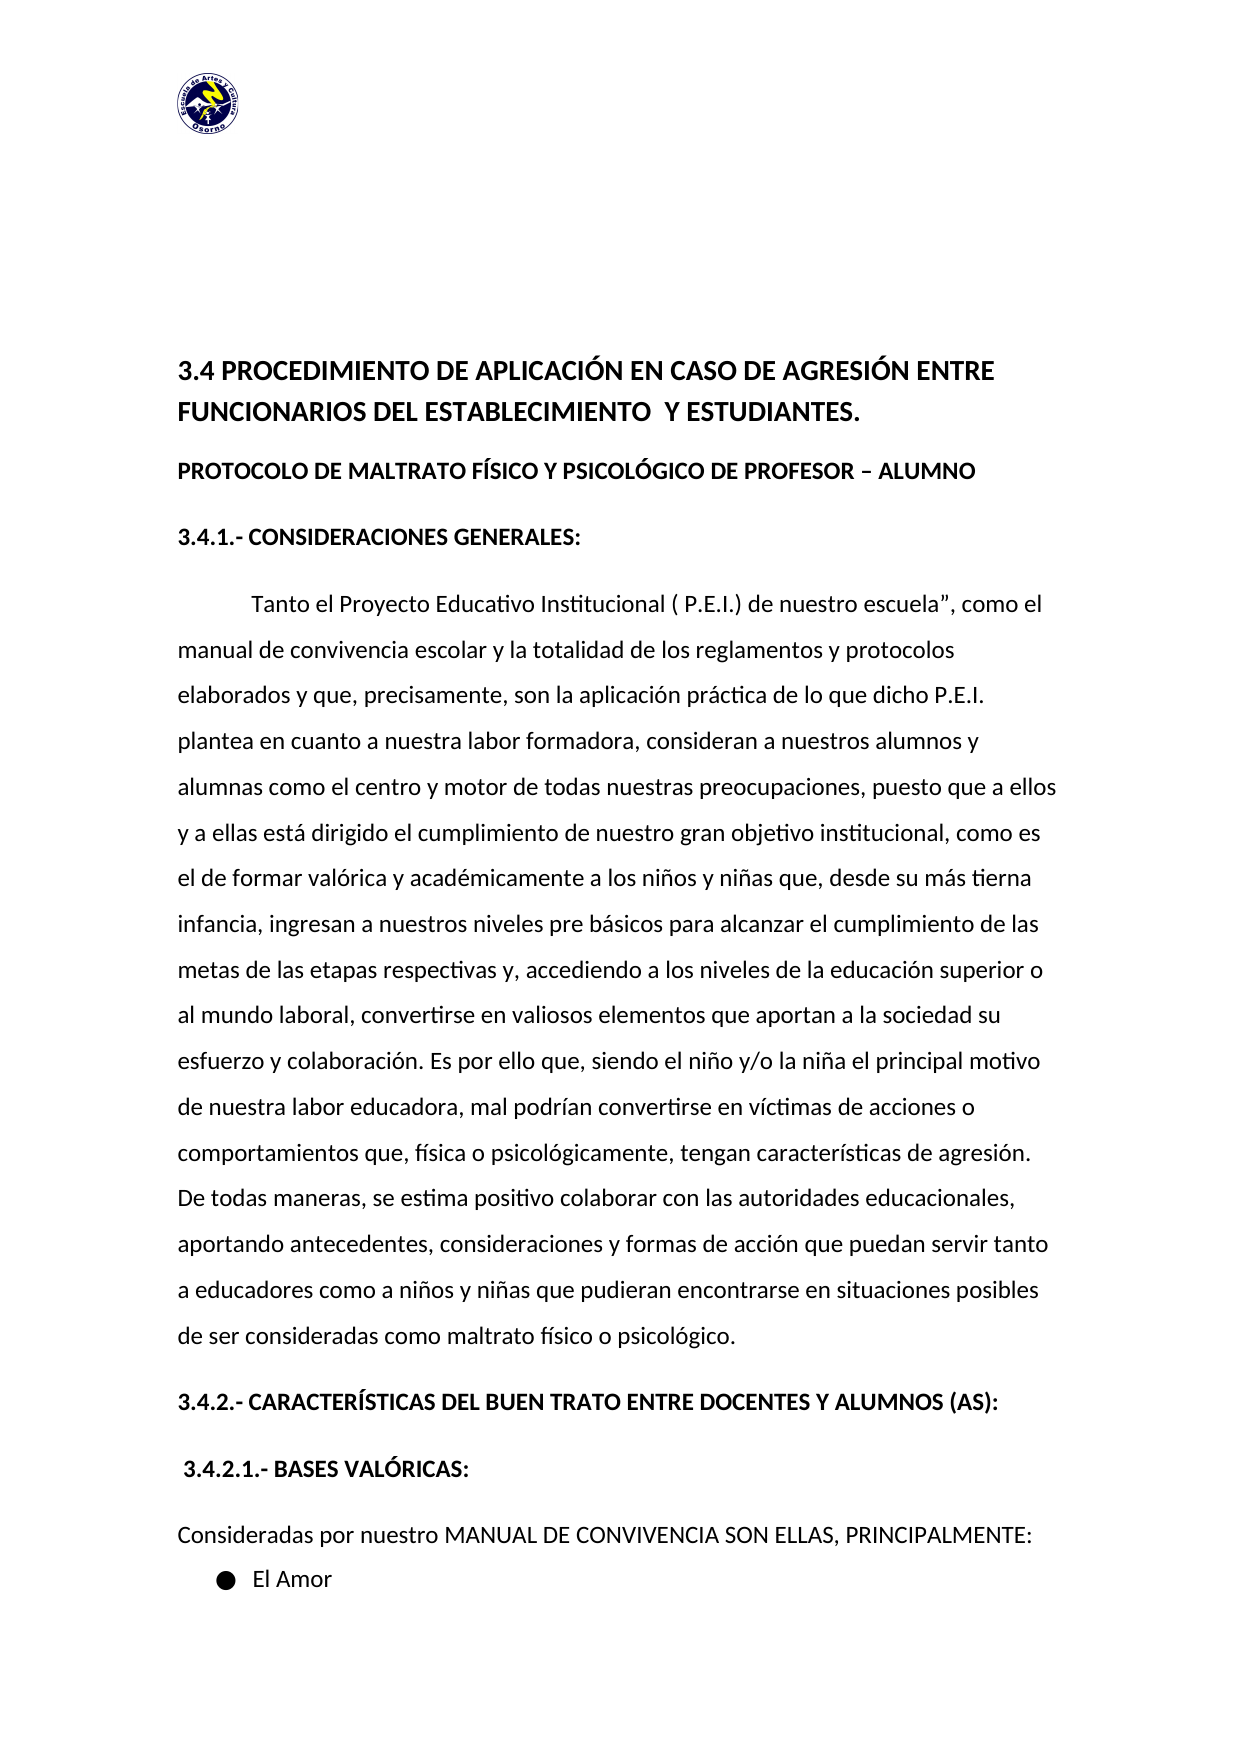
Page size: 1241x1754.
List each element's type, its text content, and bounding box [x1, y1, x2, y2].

text 3.4.1.- CONSIDERACIONES GENERALES: [177, 522, 1063, 552]
text Tanto el Proyecto Educativo Institucional ( P.E.I.) de nuestro escuela”, como el manual de convivencia escolar y la totalidad de los reglamentos y protocolos elaborados y que, precisamente, son la aplicación práctica de lo que dicho P.E.I. plantea en cuanto a nuestra labor formadora, consideran a nuestros alumnos y alumnas como el centro y motor de todas nuestras preocupaciones, puesto que a ellos y a ellas está dirigido el cumplimiento de nuestro gran objetivo institucional, como es el de formar valórica y académicamente a los niños y niñas que, desde su más tierna infancia, ingresan a nuestros niveles pre básicos para alcanzar el cumplimiento de las metas de las etapas respectivas y, accediendo a los niveles de la educación superior o al mundo laboral, convertirse en valiosos elementos que aportan a la sociedad su esfuerzo y colaboración. Es por ello que, siendo el niño y/o la niña el principal motivo de nuestra labor educadora, mal podrían convertirse en víctimas de acciones o comportamientos que, física o psicológicamente, tengan características de agresión. De todas maneras, se estima positivo colaborar con las autoridades educacionales, aportando antecedentes, consideraciones y formas de acción que puedan servir tanto a educadores como a niños y niñas que pudieran encontrarse en situaciones posibles de ser consideradas como maltrato físico o psicológico. [177, 588, 1063, 1350]
text PROTOCOLO DE MALTRATO FÍSICO Y PSICOLÓGICO DE PROFESOR – ALUMNO [177, 455, 1063, 486]
list El Amor [215, 1550, 1063, 1601]
text 3.4.2.- CARACTERÍSTICAS DEL BUEN TRATO ENTRE DOCENTES Y ALUMNOS (AS): [177, 1386, 1063, 1417]
text 3.4.2.1.- BASES VALÓRICAS: [177, 1453, 1063, 1483]
text Consideradas por nuestro MANUAL DE CONVIVENCIA SON ELLAS, PRINCIPALMENTE: [177, 1519, 1063, 1550]
picture [177, 73, 239, 134]
text 3.4 PROCEDIMIENTO DE APLICACIÓN EN CASO DE AGRESIÓN ENTRE FUNCIONARIOS DEL ESTABLECIMIENTO Y ESTUDIANTES. [177, 352, 1063, 429]
